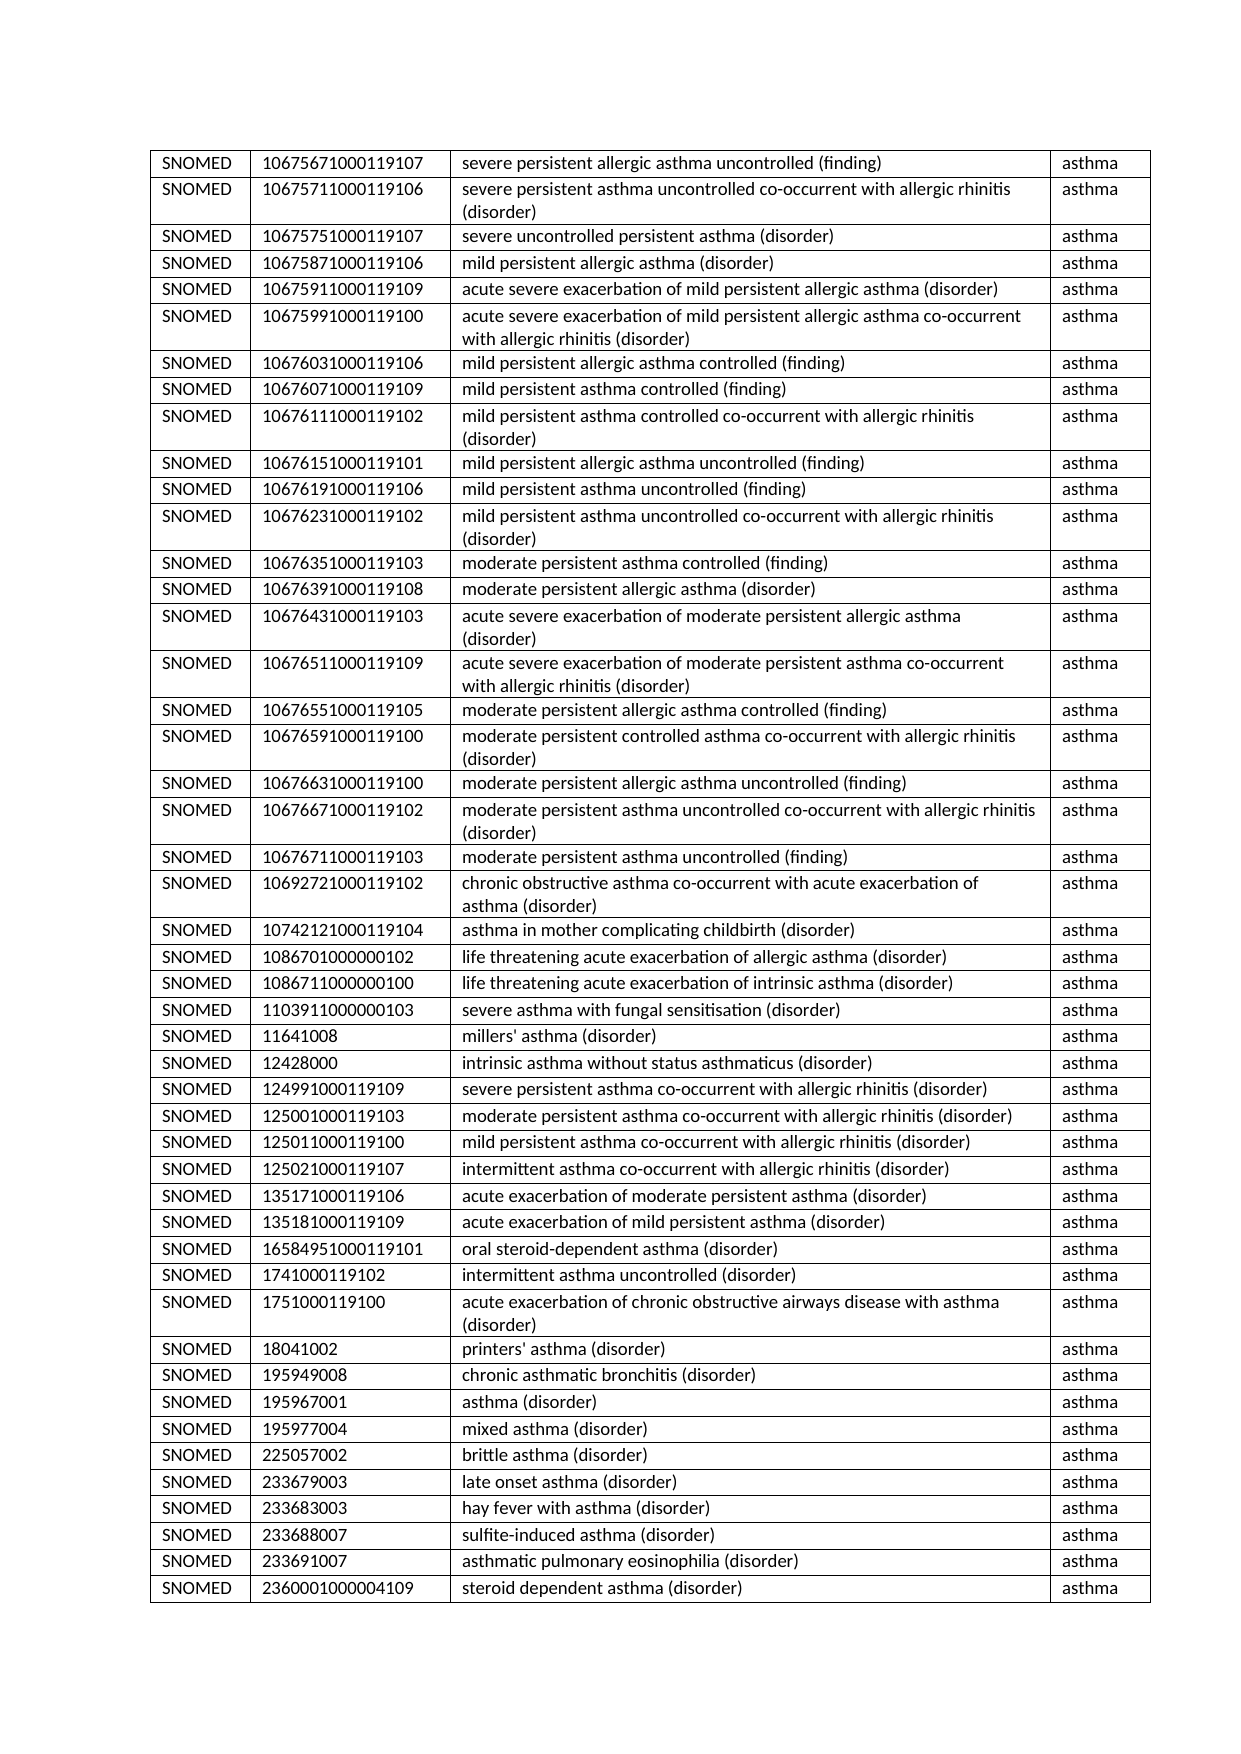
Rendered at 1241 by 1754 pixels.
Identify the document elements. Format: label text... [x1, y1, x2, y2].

table_cell 10676231000119102 [251, 504, 450, 550]
table_cell asthma [1051, 404, 1150, 450]
table_cell printers' asthma (disorder) [451, 1337, 1050, 1362]
table_cell asthma [1051, 1496, 1150, 1522]
table_cell moderate persistent allergic asthma uncontrolled (finding) [451, 771, 1050, 797]
table_cell SNOMED [151, 871, 250, 917]
table_cell asthma [1051, 1550, 1150, 1575]
table_cell SNOMED [151, 1264, 250, 1289]
table_cell SNOMED [151, 178, 250, 223]
table_cell asthma [1051, 1051, 1150, 1077]
table_cell SNOMED [151, 698, 250, 723]
table_cell mild persistent asthma controlled co-occurrent with allergic rhinitis (disorder) [451, 404, 1050, 450]
table_cell asthma [1051, 1157, 1150, 1183]
table_cell SNOMED [151, 845, 250, 870]
table_cell asthma [1051, 1131, 1150, 1156]
table_cell asthma [1051, 1025, 1150, 1050]
table_cell 10676351000119103 [251, 551, 450, 577]
table_cell asthmatic pulmonary eosinophilia (disorder) [451, 1550, 1050, 1575]
table_cell SNOMED [151, 451, 250, 477]
table_cell asthma (disorder) [451, 1390, 1050, 1416]
table_cell 10742121000119104 [251, 918, 450, 944]
table_cell intermittent asthma co-occurrent with allergic rhinitis (disorder) [451, 1157, 1050, 1183]
table_cell moderate persistent asthma uncontrolled co-occurrent with allergic rhinitis (disorder) [451, 798, 1050, 844]
table_cell asthma [1051, 1264, 1150, 1289]
table_cell asthma [1051, 1417, 1150, 1442]
table_cell 10676711000119103 [251, 845, 450, 870]
table_cell asthma [1051, 771, 1150, 797]
table_cell SNOMED [151, 1470, 250, 1495]
table_cell SNOMED [151, 378, 250, 403]
table_cell SNOMED [151, 1184, 250, 1209]
table_cell SNOMED [151, 918, 250, 944]
table_cell asthma [1051, 998, 1150, 1023]
table_cell SNOMED [151, 404, 250, 450]
table_cell acute severe exacerbation of mild persistent allergic asthma (disorder) [451, 278, 1050, 303]
table_cell severe asthma with fungal sensitisation (disorder) [451, 998, 1050, 1023]
table_cell mixed asthma (disorder) [451, 1417, 1050, 1442]
table_cell asthma [1051, 1210, 1150, 1236]
table_cell asthma [1051, 1078, 1150, 1103]
table_cell SNOMED [151, 551, 250, 577]
table_cell 225057002 [251, 1443, 450, 1469]
table_cell 135181000119109 [251, 1210, 450, 1236]
table_cell asthma [1051, 1290, 1150, 1336]
table_cell SNOMED [151, 1025, 250, 1050]
table_cell 233683003 [251, 1496, 450, 1522]
table_cell 135171000119106 [251, 1184, 450, 1209]
table_cell moderate persistent allergic asthma controlled (finding) [451, 698, 1050, 723]
table_cell asthma [1051, 604, 1150, 650]
table_cell SNOMED [151, 278, 250, 303]
table_cell SNOMED [151, 504, 250, 550]
table_cell asthma [1051, 698, 1150, 723]
table_cell acute exacerbation of mild persistent asthma (disorder) [451, 1210, 1050, 1236]
table_cell moderate persistent asthma co-occurrent with allergic rhinitis (disorder) [451, 1104, 1050, 1130]
table_cell asthma [1051, 378, 1150, 403]
table_cell 16584951000119101 [251, 1237, 450, 1262]
table_cell intermittent asthma uncontrolled (disorder) [451, 1264, 1050, 1289]
table_cell 1103911000000103 [251, 998, 450, 1023]
table_cell asthma [1051, 1576, 1150, 1602]
table_cell 1086711000000100 [251, 971, 450, 997]
table_cell asthma [1051, 971, 1150, 997]
table_cell 124991000119109 [251, 1078, 450, 1103]
table_cell SNOMED [151, 251, 250, 277]
table_cell SNOMED [151, 1078, 250, 1103]
table_cell acute exacerbation of moderate persistent asthma (disorder) [451, 1184, 1050, 1209]
table_cell SNOMED [151, 151, 250, 177]
table_cell 10676591000119100 [251, 725, 450, 770]
table_cell asthma in mother complicating childbirth (disorder) [451, 918, 1050, 944]
table_cell 2360001000004109 [251, 1576, 450, 1602]
table_cell asthma [1051, 304, 1150, 350]
table_cell moderate persistent asthma controlled (finding) [451, 551, 1050, 577]
table_cell 10675991000119100 [251, 304, 450, 350]
table_cell 10676151000119101 [251, 451, 450, 477]
table_cell life threatening acute exacerbation of allergic asthma (disorder) [451, 945, 1050, 970]
table_cell SNOMED [151, 304, 250, 350]
table_cell asthma [1051, 151, 1150, 177]
table_cell acute severe exacerbation of moderate persistent asthma co-occurrent with allergic rhinitis (disorder) [451, 651, 1050, 697]
table_cell SNOMED [151, 651, 250, 697]
table_cell asthma [1051, 918, 1150, 944]
table_cell chronic obstructive asthma co-occurrent with acute exacerbation of asthma (disorder) [451, 871, 1050, 917]
table_cell SNOMED [151, 351, 250, 377]
table_cell mild persistent asthma uncontrolled co-occurrent with allergic rhinitis (disorder) [451, 504, 1050, 550]
table_cell SNOMED [151, 225, 250, 250]
table_cell asthma [1051, 551, 1150, 577]
table_cell asthma [1051, 1470, 1150, 1495]
table_cell 10676431000119103 [251, 604, 450, 650]
table_cell 1741000119102 [251, 1264, 450, 1289]
table_cell sulfite-induced asthma (disorder) [451, 1523, 1050, 1548]
table_cell SNOMED [151, 798, 250, 844]
table_cell 1751000119100 [251, 1290, 450, 1336]
table_cell asthma [1051, 1237, 1150, 1262]
table_cell 10675671000119107 [251, 151, 450, 177]
table_cell 10675871000119106 [251, 251, 450, 277]
table_cell acute severe exacerbation of moderate persistent allergic asthma (disorder) [451, 604, 1050, 650]
table_cell 125001000119103 [251, 1104, 450, 1130]
table_cell severe persistent asthma co-occurrent with allergic rhinitis (disorder) [451, 1078, 1050, 1103]
table_cell asthma [1051, 845, 1150, 870]
table_cell asthma [1051, 504, 1150, 550]
table_cell 195949008 [251, 1364, 450, 1389]
table_cell SNOMED [151, 1337, 250, 1362]
table_cell moderate persistent allergic asthma (disorder) [451, 578, 1050, 603]
table_cell millers' asthma (disorder) [451, 1025, 1050, 1050]
table_cell asthma [1051, 251, 1150, 277]
table_cell SNOMED [151, 945, 250, 970]
table_cell 195977004 [251, 1417, 450, 1442]
table_cell asthma [1051, 651, 1150, 697]
table_cell SNOMED [151, 478, 250, 503]
table_cell 10692721000119102 [251, 871, 450, 917]
table_cell 10676071000119109 [251, 378, 450, 403]
table_cell 125011000119100 [251, 1131, 450, 1156]
table_cell asthma [1051, 725, 1150, 770]
table_cell 10676031000119106 [251, 351, 450, 377]
table_cell SNOMED [151, 725, 250, 770]
table_cell asthma [1051, 945, 1150, 970]
table_cell 11641008 [251, 1025, 450, 1050]
table_cell asthma [1051, 451, 1150, 477]
table_cell 233679003 [251, 1470, 450, 1495]
table_cell asthma [1051, 871, 1150, 917]
table_cell late onset asthma (disorder) [451, 1470, 1050, 1495]
table_cell oral steroid-dependent asthma (disorder) [451, 1237, 1050, 1262]
table_cell 10675911000119109 [251, 278, 450, 303]
table_cell asthma [1051, 1364, 1150, 1389]
table_cell SNOMED [151, 1417, 250, 1442]
table_cell 10676631000119100 [251, 771, 450, 797]
table_cell SNOMED [151, 578, 250, 603]
table_cell life threatening acute exacerbation of intrinsic asthma (disorder) [451, 971, 1050, 997]
table_cell acute severe exacerbation of mild persistent allergic asthma co-occurrent with allergic rhinitis (disorder) [451, 304, 1050, 350]
table_cell SNOMED [151, 1523, 250, 1548]
table_cell asthma [1051, 1443, 1150, 1469]
table_cell mild persistent asthma controlled (finding) [451, 378, 1050, 403]
table_cell asthma [1051, 1523, 1150, 1548]
table_cell SNOMED [151, 1443, 250, 1469]
table_cell SNOMED [151, 1210, 250, 1236]
table_cell SNOMED [151, 1364, 250, 1389]
table_cell 10676391000119108 [251, 578, 450, 603]
table_cell moderate persistent controlled asthma co-occurrent with allergic rhinitis (disorder) [451, 725, 1050, 770]
table_cell asthma [1051, 478, 1150, 503]
table_cell SNOMED [151, 1390, 250, 1416]
table_cell SNOMED [151, 1051, 250, 1077]
table_cell moderate persistent asthma uncontrolled (finding) [451, 845, 1050, 870]
table_cell SNOMED [151, 1131, 250, 1156]
table_cell mild persistent allergic asthma uncontrolled (finding) [451, 451, 1050, 477]
table_cell SNOMED [151, 971, 250, 997]
table_cell 10676111000119102 [251, 404, 450, 450]
table_cell asthma [1051, 178, 1150, 223]
table_cell SNOMED [151, 1576, 250, 1602]
table_cell asthma [1051, 1337, 1150, 1362]
table_cell SNOMED [151, 1104, 250, 1130]
table_cell 233688007 [251, 1523, 450, 1548]
table_cell steroid dependent asthma (disorder) [451, 1576, 1050, 1602]
table_cell mild persistent allergic asthma controlled (finding) [451, 351, 1050, 377]
table_cell asthma [1051, 351, 1150, 377]
table_cell mild persistent allergic asthma (disorder) [451, 251, 1050, 277]
table_cell SNOMED [151, 998, 250, 1023]
table_cell asthma [1051, 1184, 1150, 1209]
table_cell 233691007 [251, 1550, 450, 1575]
table_cell acute exacerbation of chronic obstructive airways disease with asthma (disorder) [451, 1290, 1050, 1336]
table_cell 1086701000000102 [251, 945, 450, 970]
table_cell SNOMED [151, 1290, 250, 1336]
table_cell SNOMED [151, 1157, 250, 1183]
table_cell asthma [1051, 578, 1150, 603]
table_cell 195967001 [251, 1390, 450, 1416]
table_cell 18041002 [251, 1337, 450, 1362]
table_cell hay fever with asthma (disorder) [451, 1496, 1050, 1522]
table_cell 125021000119107 [251, 1157, 450, 1183]
table_cell asthma [1051, 798, 1150, 844]
table_cell severe uncontrolled persistent asthma (disorder) [451, 225, 1050, 250]
table_cell severe persistent asthma uncontrolled co-occurrent with allergic rhinitis (disorder) [451, 178, 1050, 223]
table_cell SNOMED [151, 771, 250, 797]
table_cell SNOMED [151, 604, 250, 650]
table_cell 10675751000119107 [251, 225, 450, 250]
table_cell severe persistent allergic asthma uncontrolled (finding) [451, 151, 1050, 177]
table_cell brittle asthma (disorder) [451, 1443, 1050, 1469]
table_cell asthma [1051, 1104, 1150, 1130]
table_cell 10676671000119102 [251, 798, 450, 844]
table_cell SNOMED [151, 1496, 250, 1522]
table_cell intrinsic asthma without status asthmaticus (disorder) [451, 1051, 1050, 1077]
table_cell chronic asthmatic bronchitis (disorder) [451, 1364, 1050, 1389]
table_cell mild persistent asthma co-occurrent with allergic rhinitis (disorder) [451, 1131, 1050, 1156]
table_cell SNOMED [151, 1550, 250, 1575]
table_cell 10676551000119105 [251, 698, 450, 723]
table_cell 10675711000119106 [251, 178, 450, 223]
table_cell 10676511000119109 [251, 651, 450, 697]
table_cell 10676191000119106 [251, 478, 450, 503]
table_cell asthma [1051, 278, 1150, 303]
table_cell asthma [1051, 225, 1150, 250]
table_cell SNOMED [151, 1237, 250, 1262]
table_cell 12428000 [251, 1051, 450, 1077]
table_cell asthma [1051, 1390, 1150, 1416]
table_cell mild persistent asthma uncontrolled (finding) [451, 478, 1050, 503]
